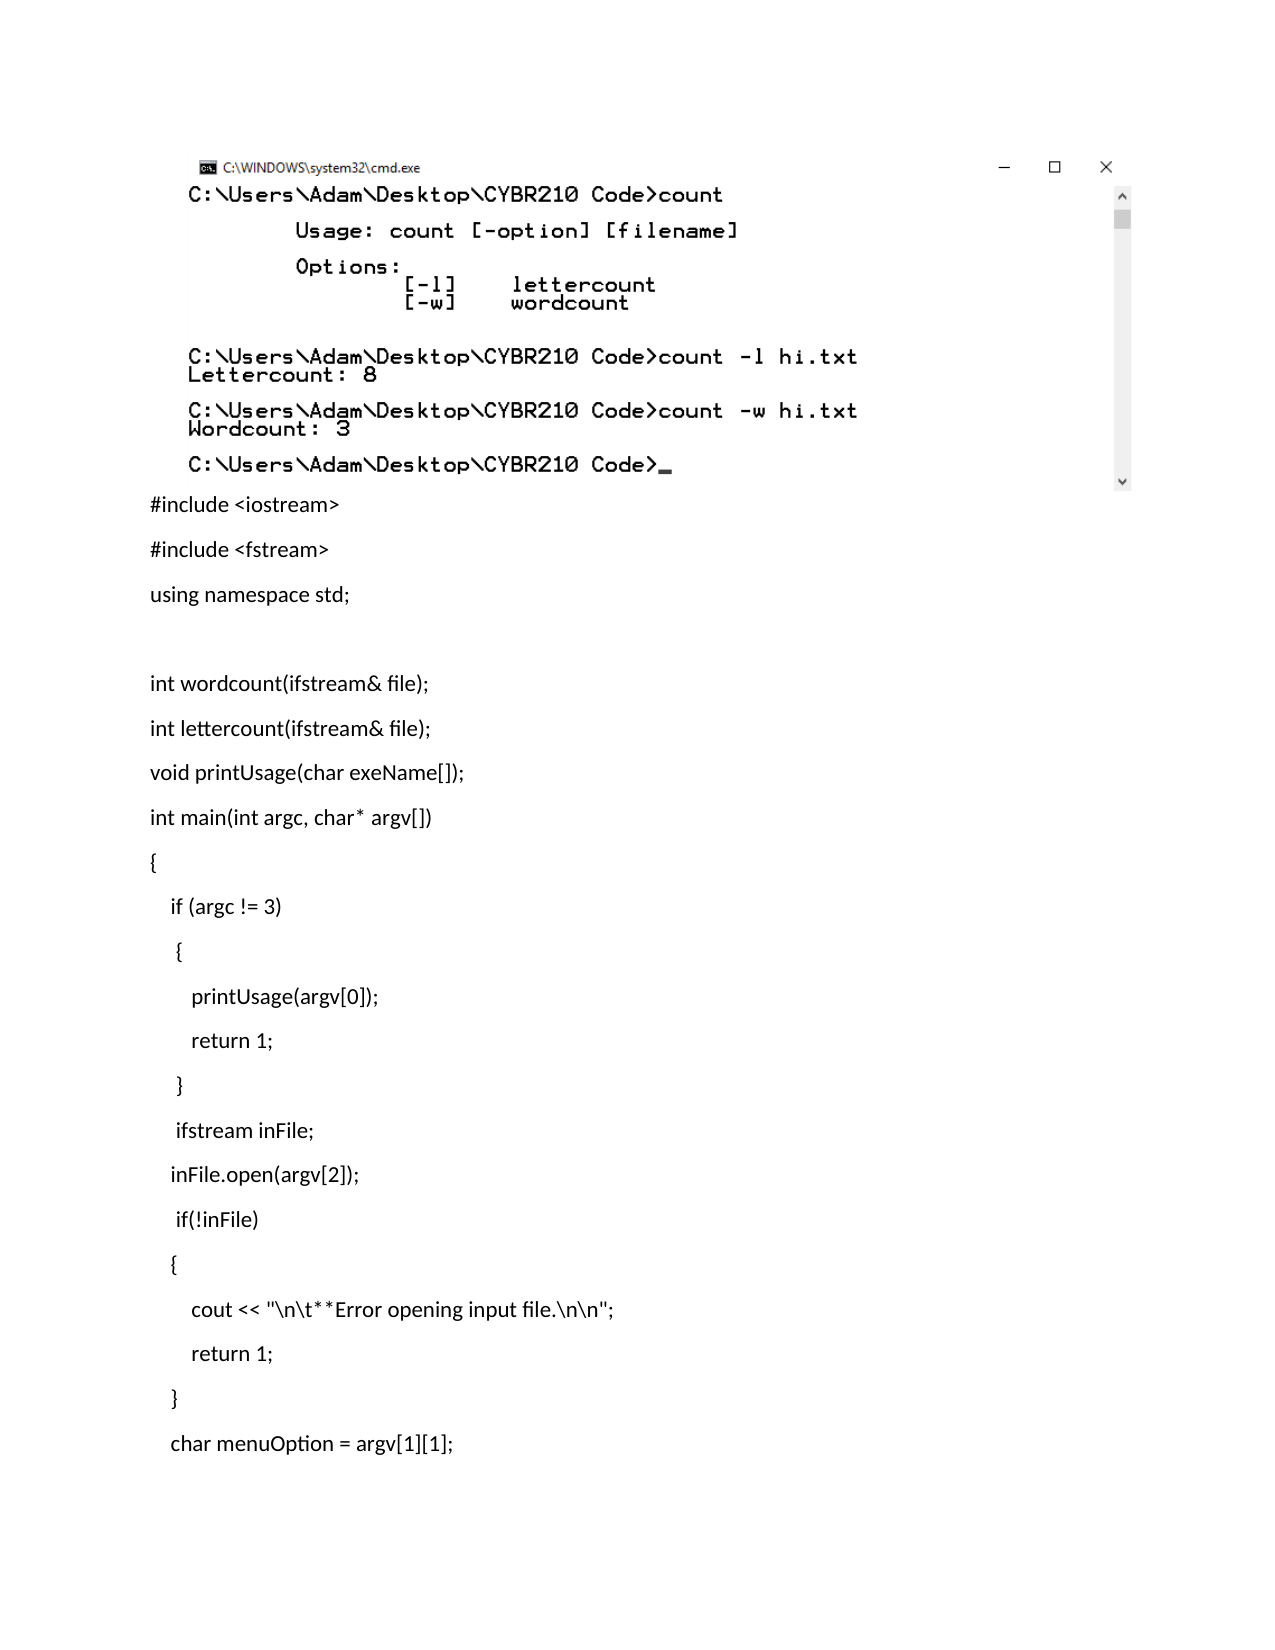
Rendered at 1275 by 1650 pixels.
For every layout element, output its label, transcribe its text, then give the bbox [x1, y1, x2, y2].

text { [150, 1250, 1125, 1278]
text { [150, 937, 1125, 965]
text if(!inFile) [150, 1205, 1125, 1233]
text printUsage(argv[0]); [150, 982, 1125, 1010]
text int wordcount(ifstream& file); [150, 669, 1125, 697]
text cout << "\n\t**Error opening input file.\n\n"; [150, 1295, 1125, 1323]
text ifstream inFile; [150, 1116, 1125, 1144]
text char menuOption = argv[1][1]; [150, 1429, 1125, 1457]
text { [150, 848, 1125, 876]
text void printUsage(char exeName[]); [150, 758, 1125, 786]
text int main(int argc, char* argv[]) [150, 803, 1125, 831]
text } [150, 1071, 1125, 1099]
text inFile.open(argv[2]); [150, 1161, 1125, 1189]
text using namespace std; [150, 580, 1125, 608]
text #include <fstream> [150, 535, 1125, 563]
text int lettercount(ifstream& file); [150, 714, 1125, 742]
picture [187, 150, 1132, 491]
text return 1; [150, 1027, 1125, 1054]
text return 1; [150, 1339, 1125, 1367]
text #include <iostream> [150, 490, 1125, 518]
text } [150, 1384, 1125, 1412]
text if (argc != 3) [150, 892, 1125, 921]
